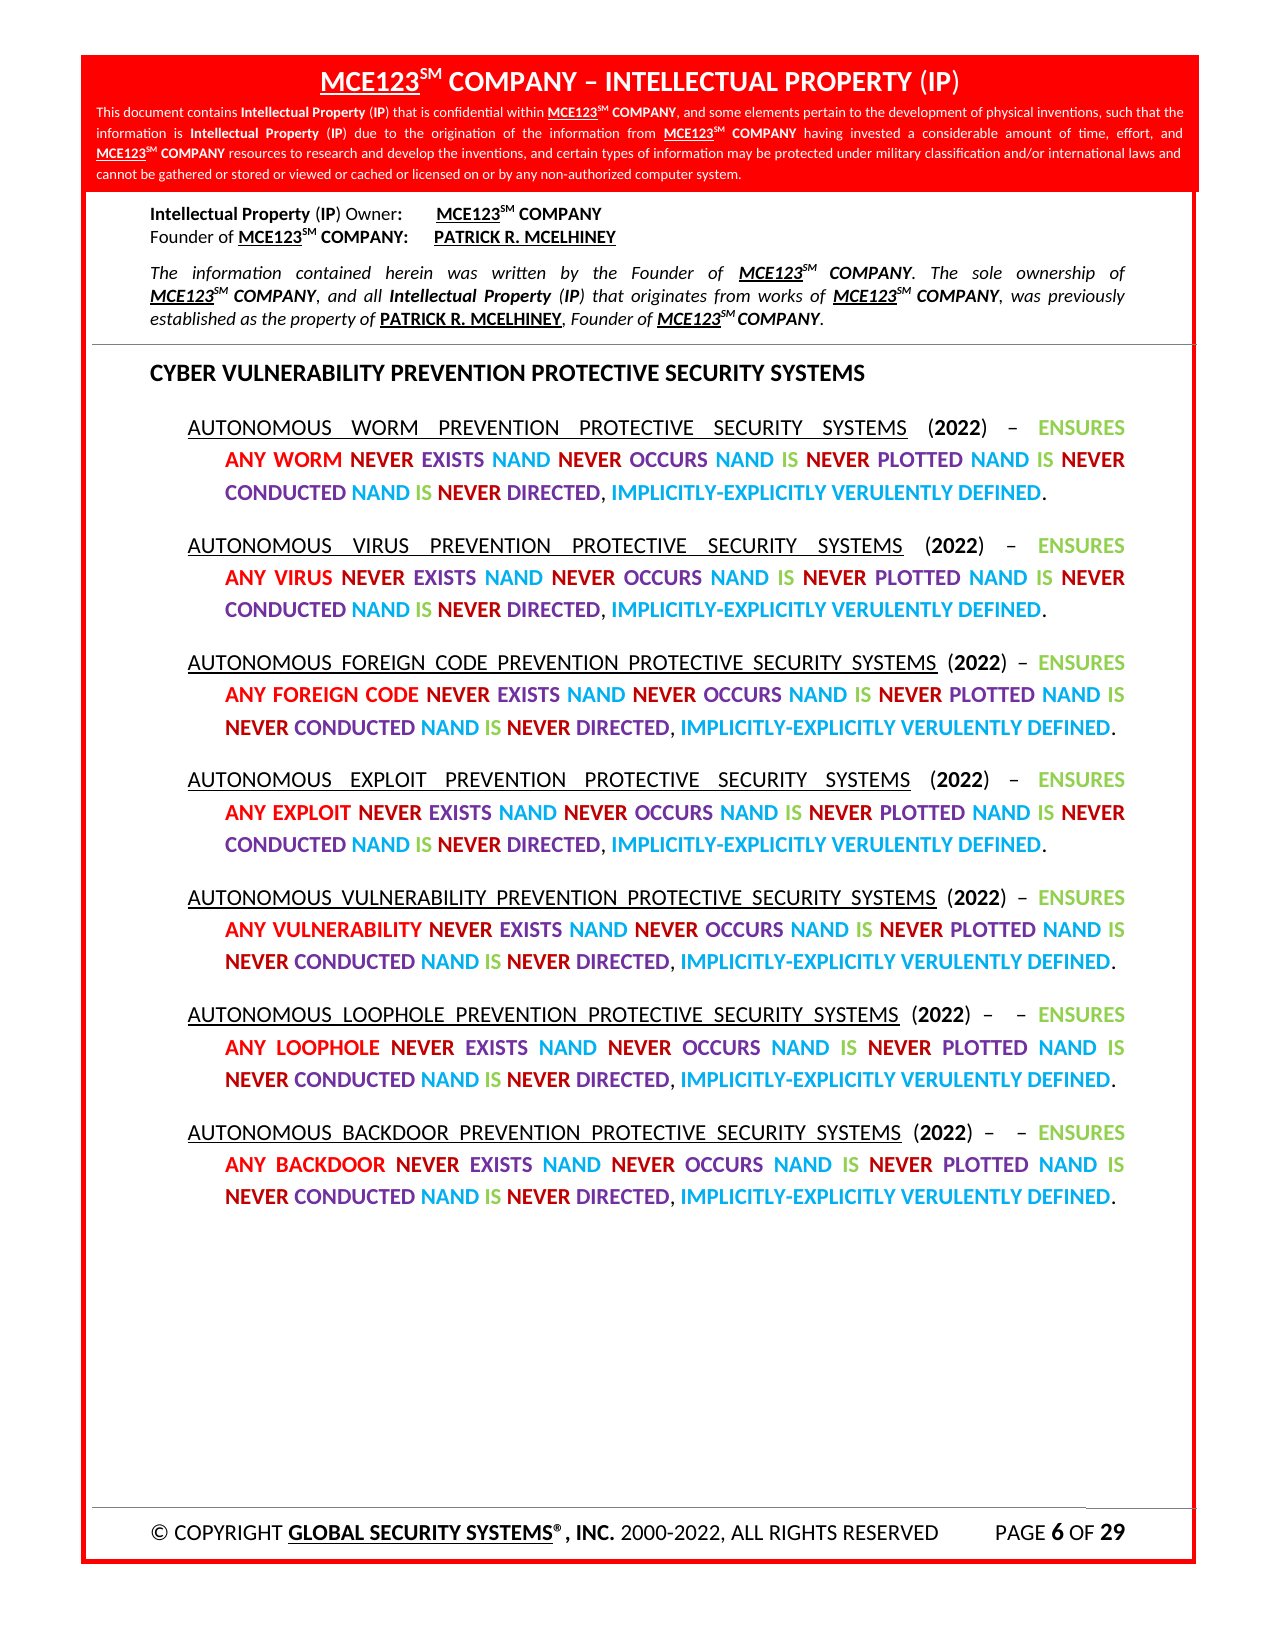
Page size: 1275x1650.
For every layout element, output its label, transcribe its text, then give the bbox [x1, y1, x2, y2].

text AUTONOMOUS WORM PREVENTION PROTECTIVE SECURITY SYSTEMS (2022) – ENSURES ANY WORM NEVER EXISTS NAND NEVER OCCURS NAND IS NEVER PLOTTED NAND IS NEVER CONDUCTED NAND IS NEVER DIRECTED, IMPLICITLY-EXPLICITLY VERULENTLY DEFINED. [187, 413, 1125, 506]
text AUTONOMOUS EXPLOIT PREVENTION PROTECTIVE SECURITY SYSTEMS (2022) – ENSURES ANY EXPLOIT NEVER EXISTS NAND NEVER OCCURS NAND IS NEVER PLOTTED NAND IS NEVER CONDUCTED NAND IS NEVER DIRECTED, IMPLICITLY-EXPLICITLY VERULENTLY DEFINED. [187, 766, 1125, 858]
text AUTONOMOUS VULNERABILITY PREVENTION PROTECTIVE SECURITY SYSTEMS (2022) – ENSURES ANY VULNERABILITY NEVER EXISTS NAND NEVER OCCURS NAND IS NEVER PLOTTED NAND IS NEVER CONDUCTED NAND IS NEVER DIRECTED, IMPLICITLY-EXPLICITLY VERULENTLY DEFINED. [187, 883, 1125, 975]
text AUTONOMOUS VIRUS PREVENTION PROTECTIVE SECURITY SYSTEMS (2022) – ENSURES ANY VIRUS NEVER EXISTS NAND NEVER OCCURS NAND IS NEVER PLOTTED NAND IS NEVER CONDUCTED NAND IS NEVER DIRECTED, IMPLICITLY-EXPLICITLY VERULENTLY DEFINED. [187, 531, 1125, 623]
text AUTONOMOUS BACKDOOR PREVENTION PROTECTIVE SECURITY SYSTEMS (2022) – – ENSURES ANY BACKDOOR NEVER EXISTS NAND NEVER OCCURS NAND IS NEVER PLOTTED NAND IS NEVER CONDUCTED NAND IS NEVER DIRECTED, IMPLICITLY-EXPLICITLY VERULENTLY DEFINED. [187, 1118, 1125, 1210]
text CYBER VULNERABILITY PREVENTION PROTECTIVE SECURITY SYSTEMS [150, 358, 1125, 388]
text AUTONOMOUS FOREIGN CODE PREVENTION PROTECTIVE SECURITY SYSTEMS (2022) – ENSURES ANY FOREIGN CODE NEVER EXISTS NAND NEVER OCCURS NAND IS NEVER PLOTTED NAND IS NEVER CONDUCTED NAND IS NEVER DIRECTED, IMPLICITLY-EXPLICITLY VERULENTLY DEFINED. [187, 648, 1125, 741]
text AUTONOMOUS LOOPHOLE PREVENTION PROTECTIVE SECURITY SYSTEMS (2022) – – ENSURES ANY LOOPHOLE NEVER EXISTS NAND NEVER OCCURS NAND IS NEVER PLOTTED NAND IS NEVER CONDUCTED NAND IS NEVER DIRECTED, IMPLICITLY-EXPLICITLY VERULENTLY DEFINED. [187, 1000, 1125, 1093]
